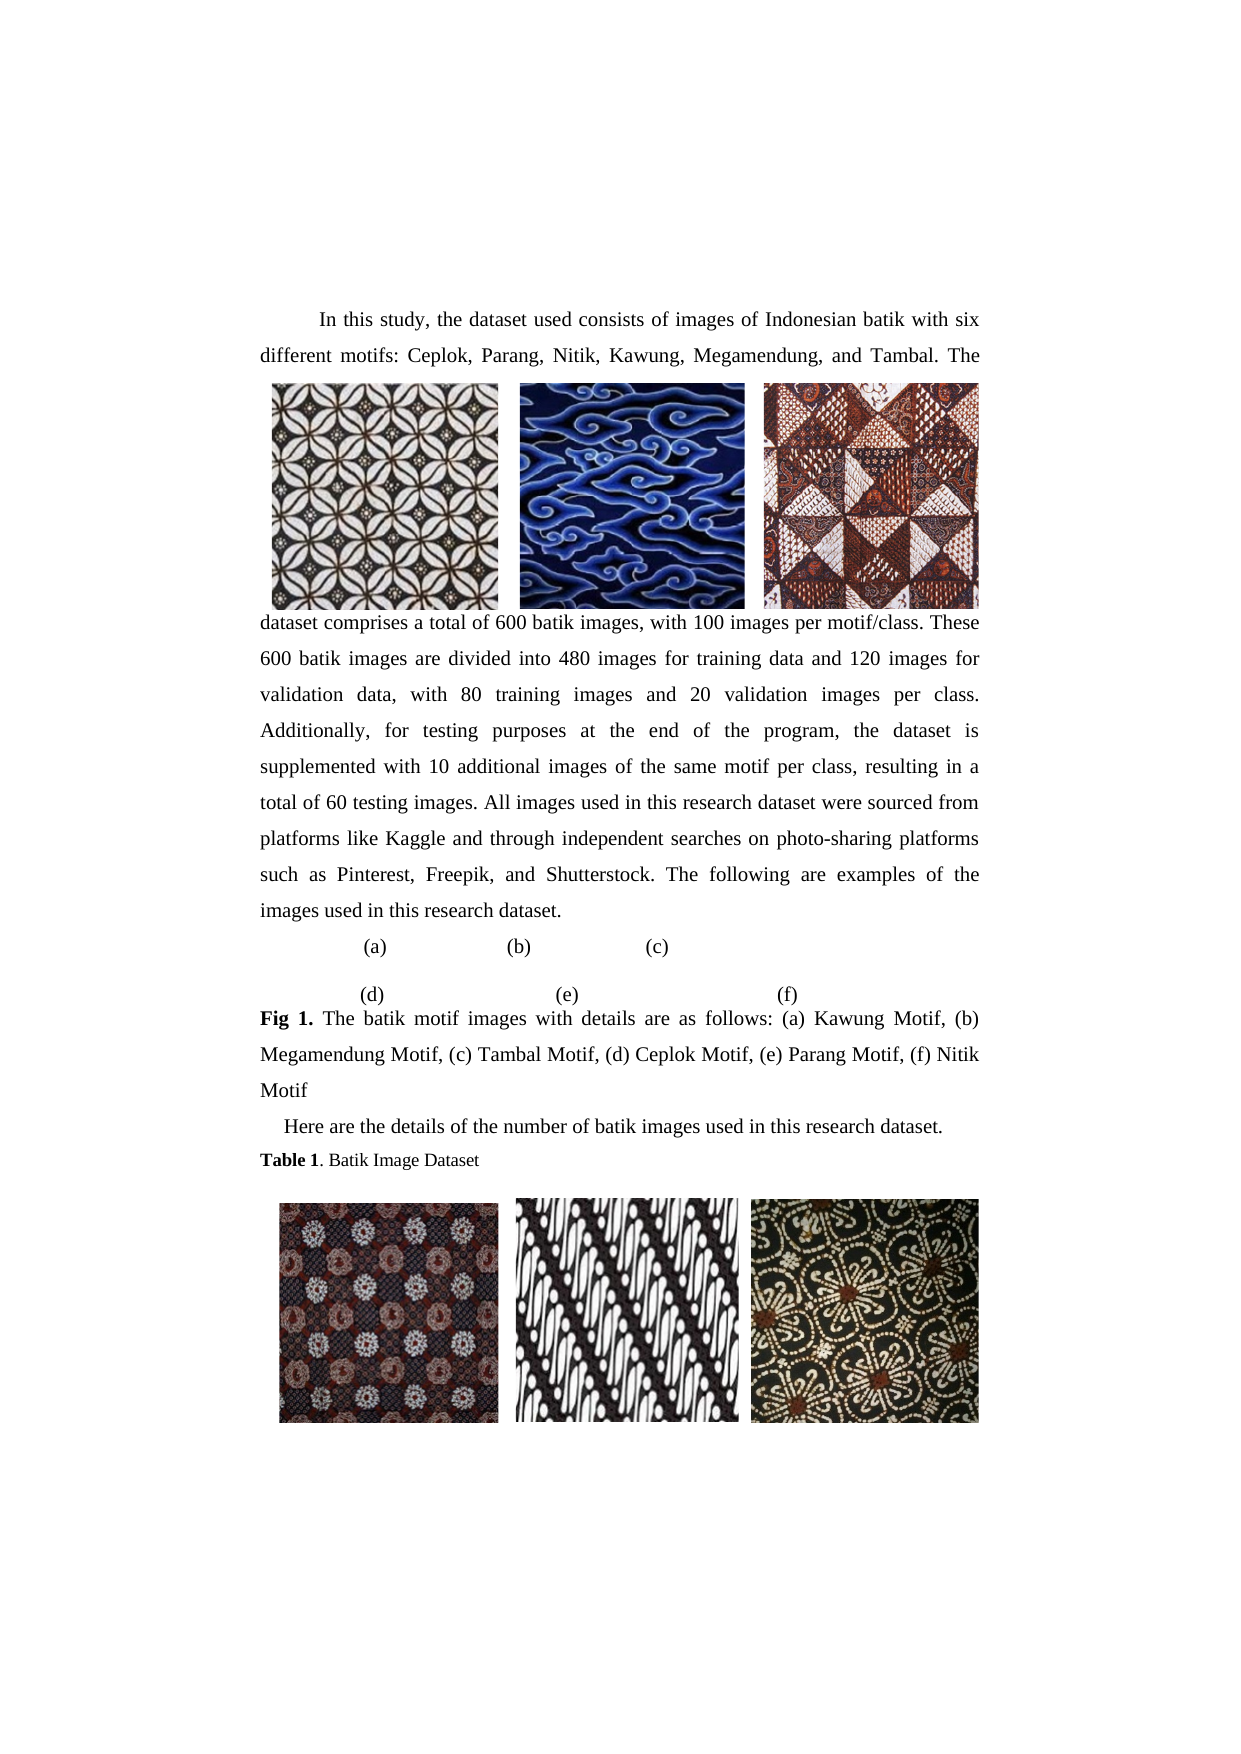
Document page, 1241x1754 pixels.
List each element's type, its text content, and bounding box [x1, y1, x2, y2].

picture [279, 1203, 499, 1423]
picture [751, 1199, 979, 1423]
picture [271, 383, 499, 610]
text (d) (e) (f) [319, 982, 980, 1006]
text Table 1. Batik Image Dataset [260, 1150, 980, 1171]
list (b) (c) [363, 934, 980, 958]
picture [519, 383, 745, 609]
text Fig 1. The batik motif images with details are as follows: (a) Kawung Motif, (b) Megamendung Motif, (c) Tambal Motif, (d) Ceplok Motif, (e) Parang Motif, (f) Nitik Motif [260, 1006, 980, 1102]
text Here are the details of the number of batik images used in this research dataset. [260, 1114, 980, 1138]
picture [515, 1198, 739, 1422]
picture [763, 383, 979, 609]
